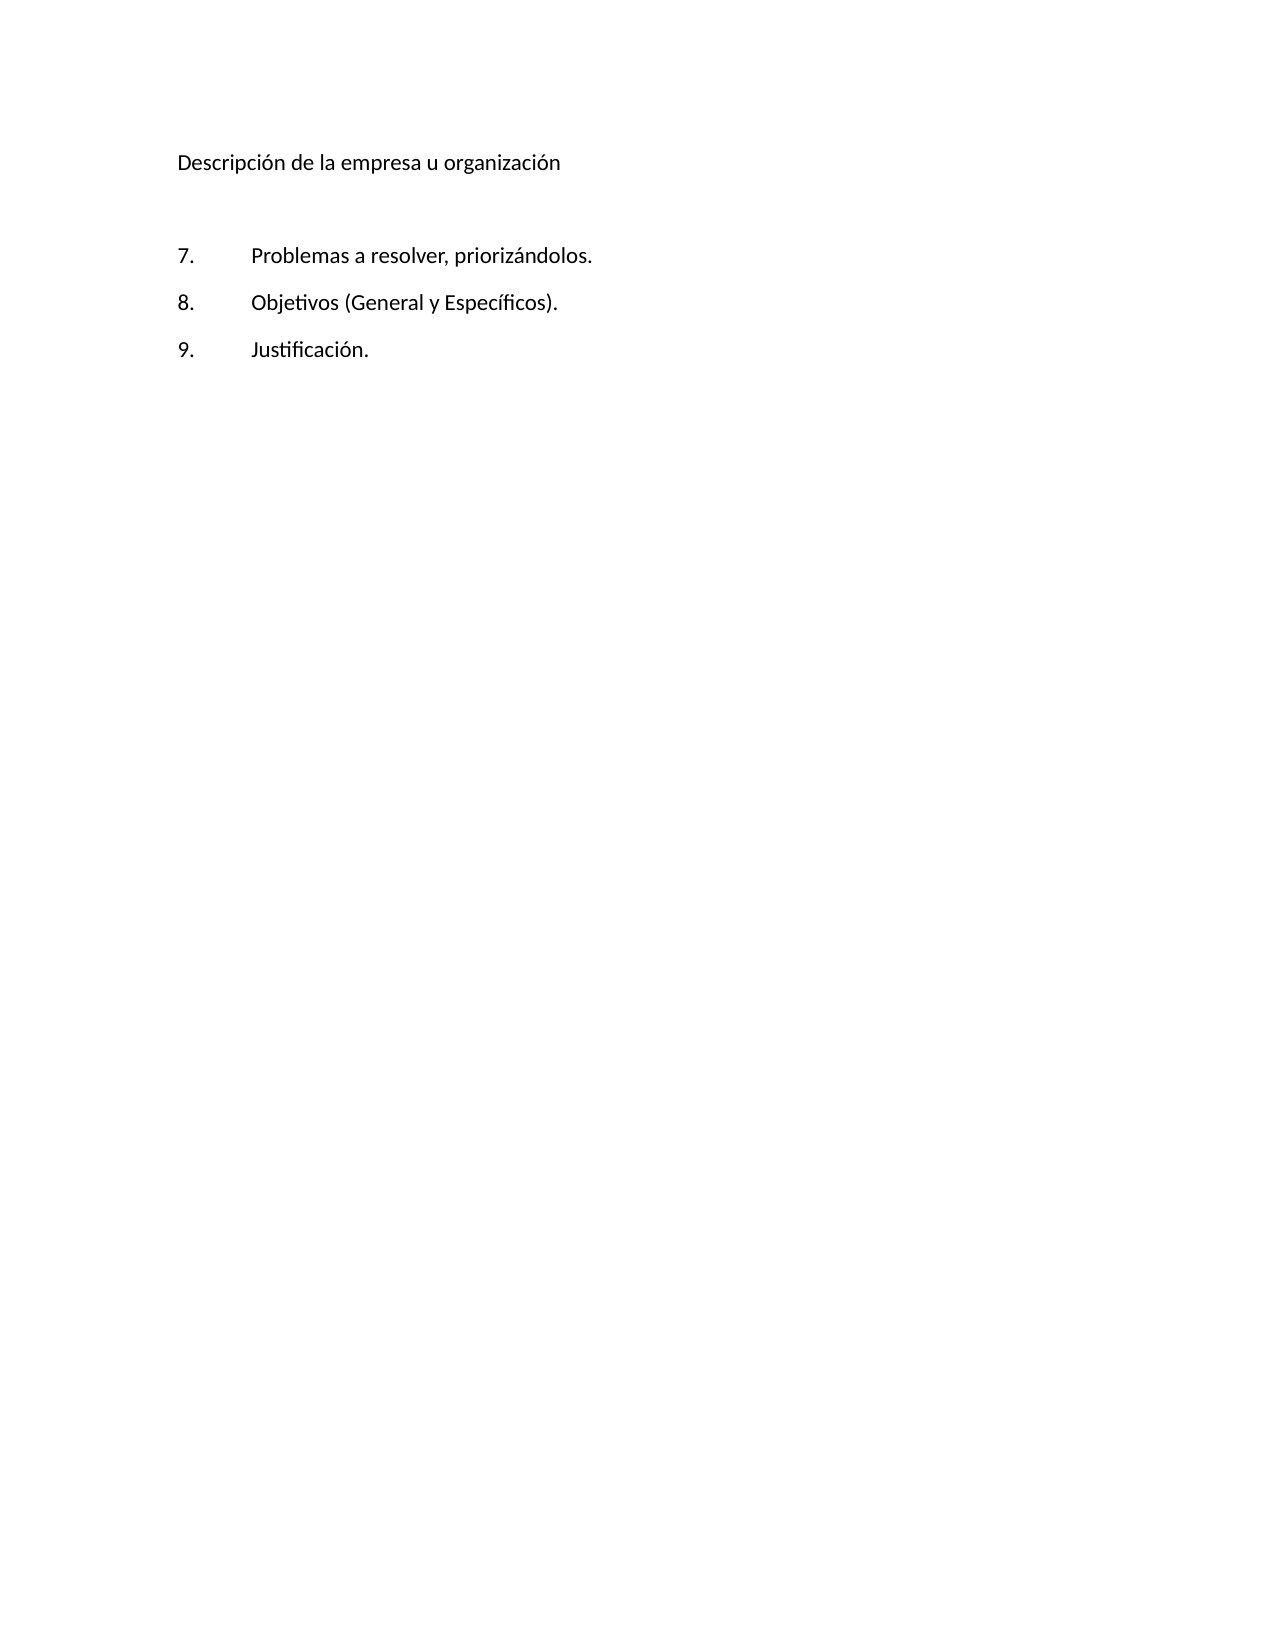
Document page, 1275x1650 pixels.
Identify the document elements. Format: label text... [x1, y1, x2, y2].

text 7. Problemas a resolver, priorizándolos. [177, 241, 1098, 269]
text 8. Objetivos (General y Específicos). [177, 288, 1098, 316]
text 9. Justificación. [177, 335, 1098, 363]
text Descripción de la empresa u organización [177, 148, 1098, 176]
